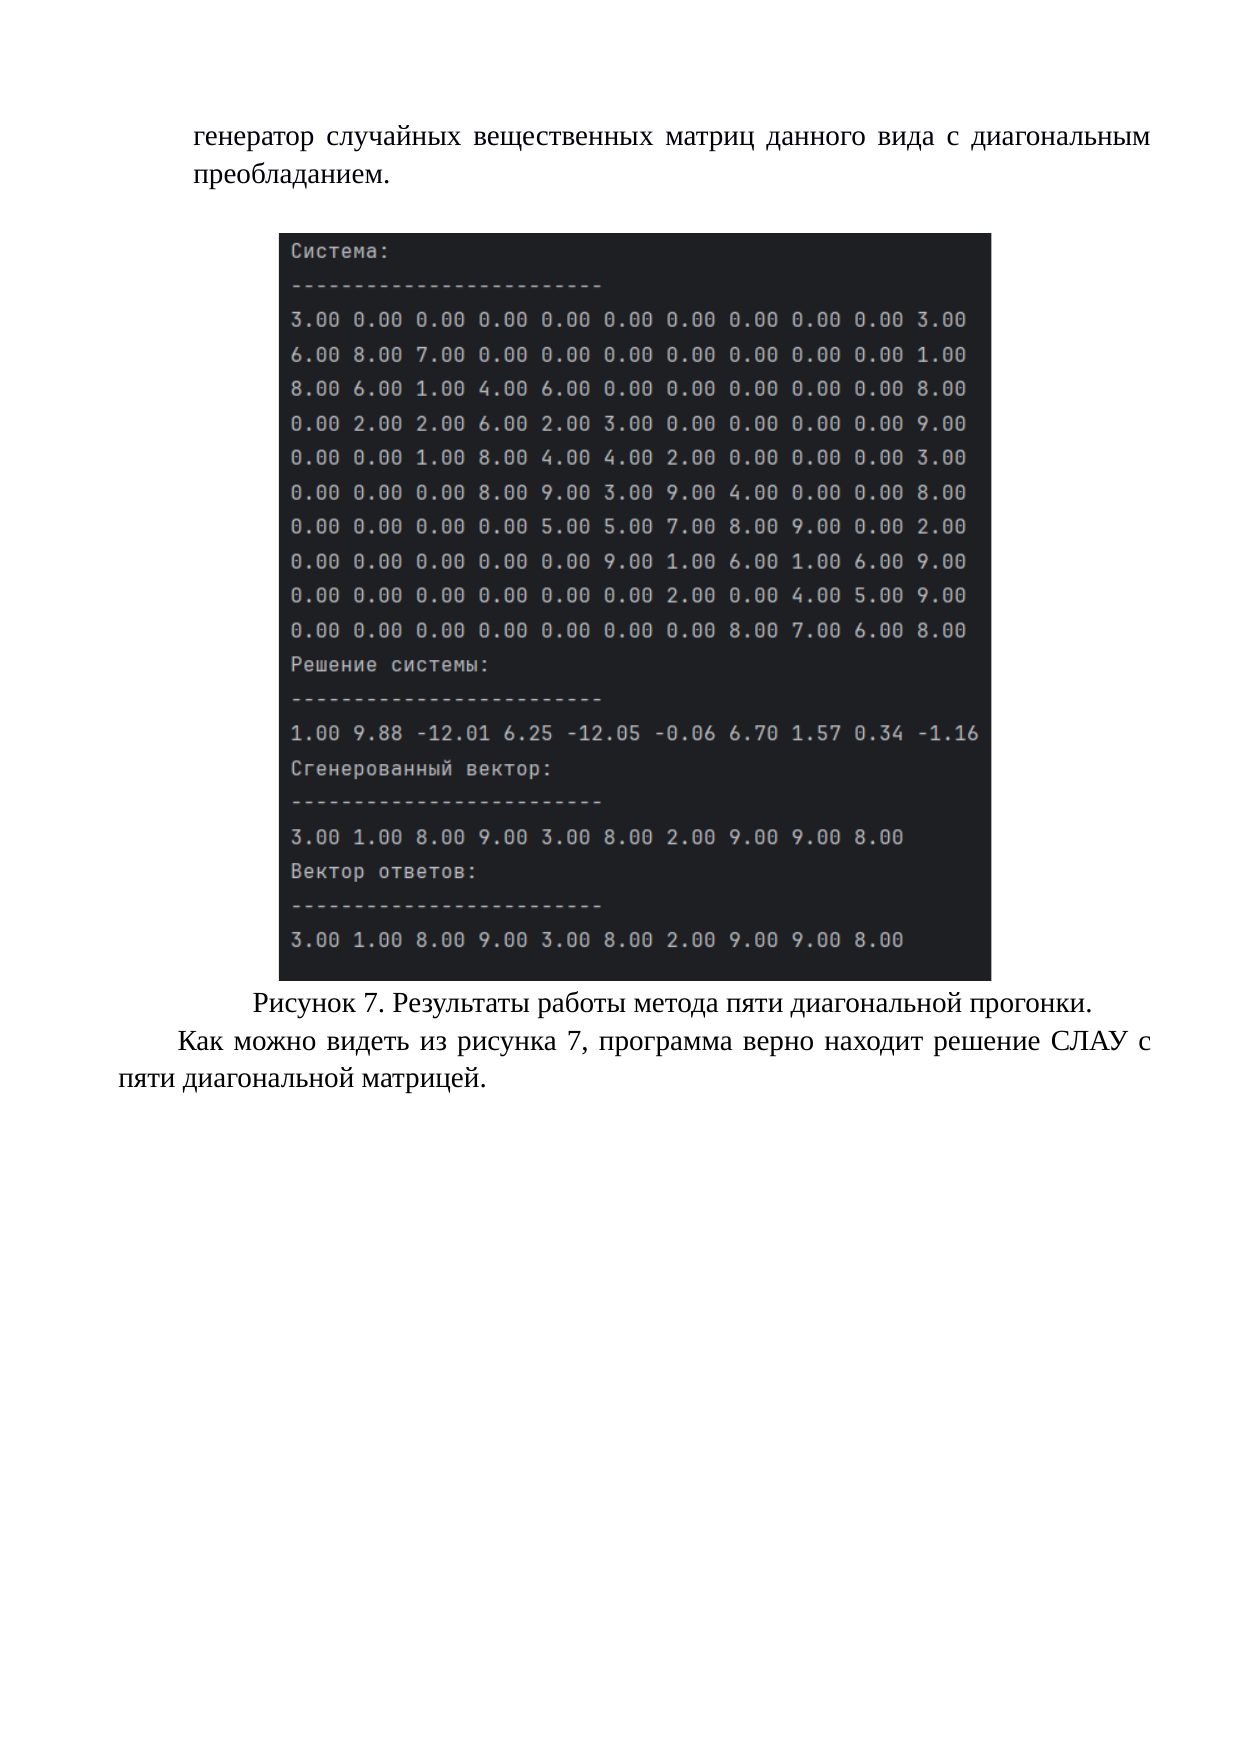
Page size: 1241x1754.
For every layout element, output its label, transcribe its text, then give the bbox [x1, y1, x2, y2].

text Рисунок 7. Результаты работы метода пяти диагональной прогонки. [193, 985, 1152, 1019]
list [156, 118, 1152, 190]
picture [278, 233, 992, 981]
text Как можно видеть из рисунка 7, программа верно находит решение СЛАУ с пяти диагональной матрицей. [118, 1023, 1152, 1094]
